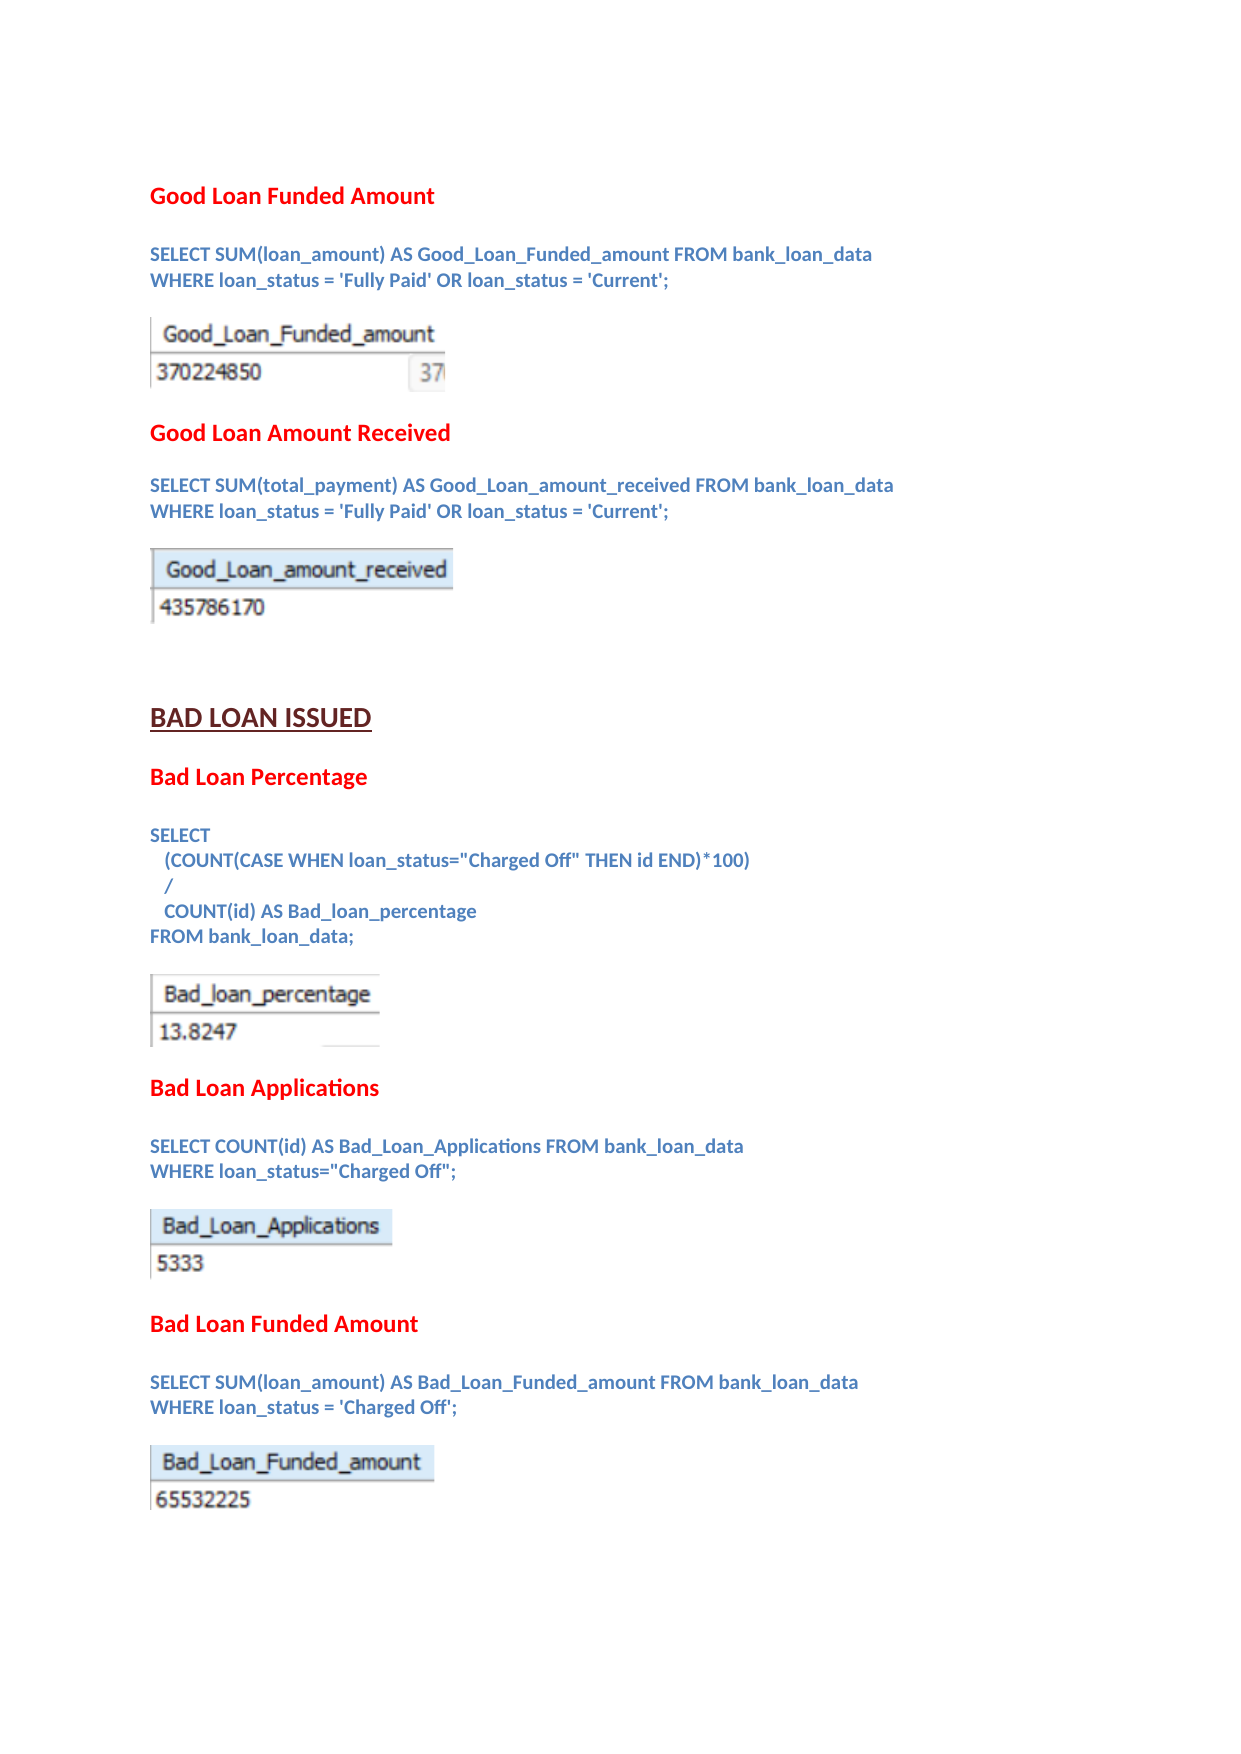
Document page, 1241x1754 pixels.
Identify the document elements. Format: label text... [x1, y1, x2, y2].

text Bad Loan Applications [150, 1072, 1090, 1102]
text Bad Loan Funded Amount [150, 1308, 1090, 1338]
text / [150, 873, 1090, 898]
text Good Loan Funded Amount [150, 181, 1090, 211]
text SELECT SUM(total_payment) AS Good_Loan_amount_received FROM bank_loan_data [150, 473, 1090, 498]
text WHERE loan_status="Charged Off"; [150, 1158, 1090, 1184]
text (COUNT(CASE WHEN loan_status="Charged Off" THEN id END)*100) [150, 847, 1090, 873]
picture [150, 317, 446, 392]
text Bad Loan Percentage [150, 761, 1090, 792]
text SELECT SUM(loan_amount) AS Bad_Loan_Funded_amount FROM bank_loan_data [150, 1369, 1090, 1394]
text BAD LOAN ISSUED [150, 699, 1090, 735]
text WHERE loan_status = 'Charged Off'; [150, 1394, 1090, 1420]
picture [150, 974, 380, 1047]
text FROM bank_loan_data; [150, 924, 1090, 949]
picture [150, 1209, 393, 1283]
text SELECT SUM(loan_amount) AS Good_Loan_Funded_amount FROM bank_loan_data [150, 242, 1090, 267]
text WHERE loan_status = 'Fully Paid' OR loan_status = 'Current'; [150, 498, 1090, 523]
picture [150, 548, 454, 624]
picture [150, 1445, 435, 1510]
text SELECT [150, 822, 1090, 847]
text SELECT COUNT(id) AS Bad_Loan_Applications FROM bank_loan_data [150, 1133, 1090, 1158]
text COUNT(id) AS Bad_loan_percentage [150, 898, 1090, 924]
text Good Loan Amount Received [150, 417, 1090, 447]
text WHERE loan_status = 'Fully Paid' OR loan_status = 'Current'; [150, 267, 1090, 292]
